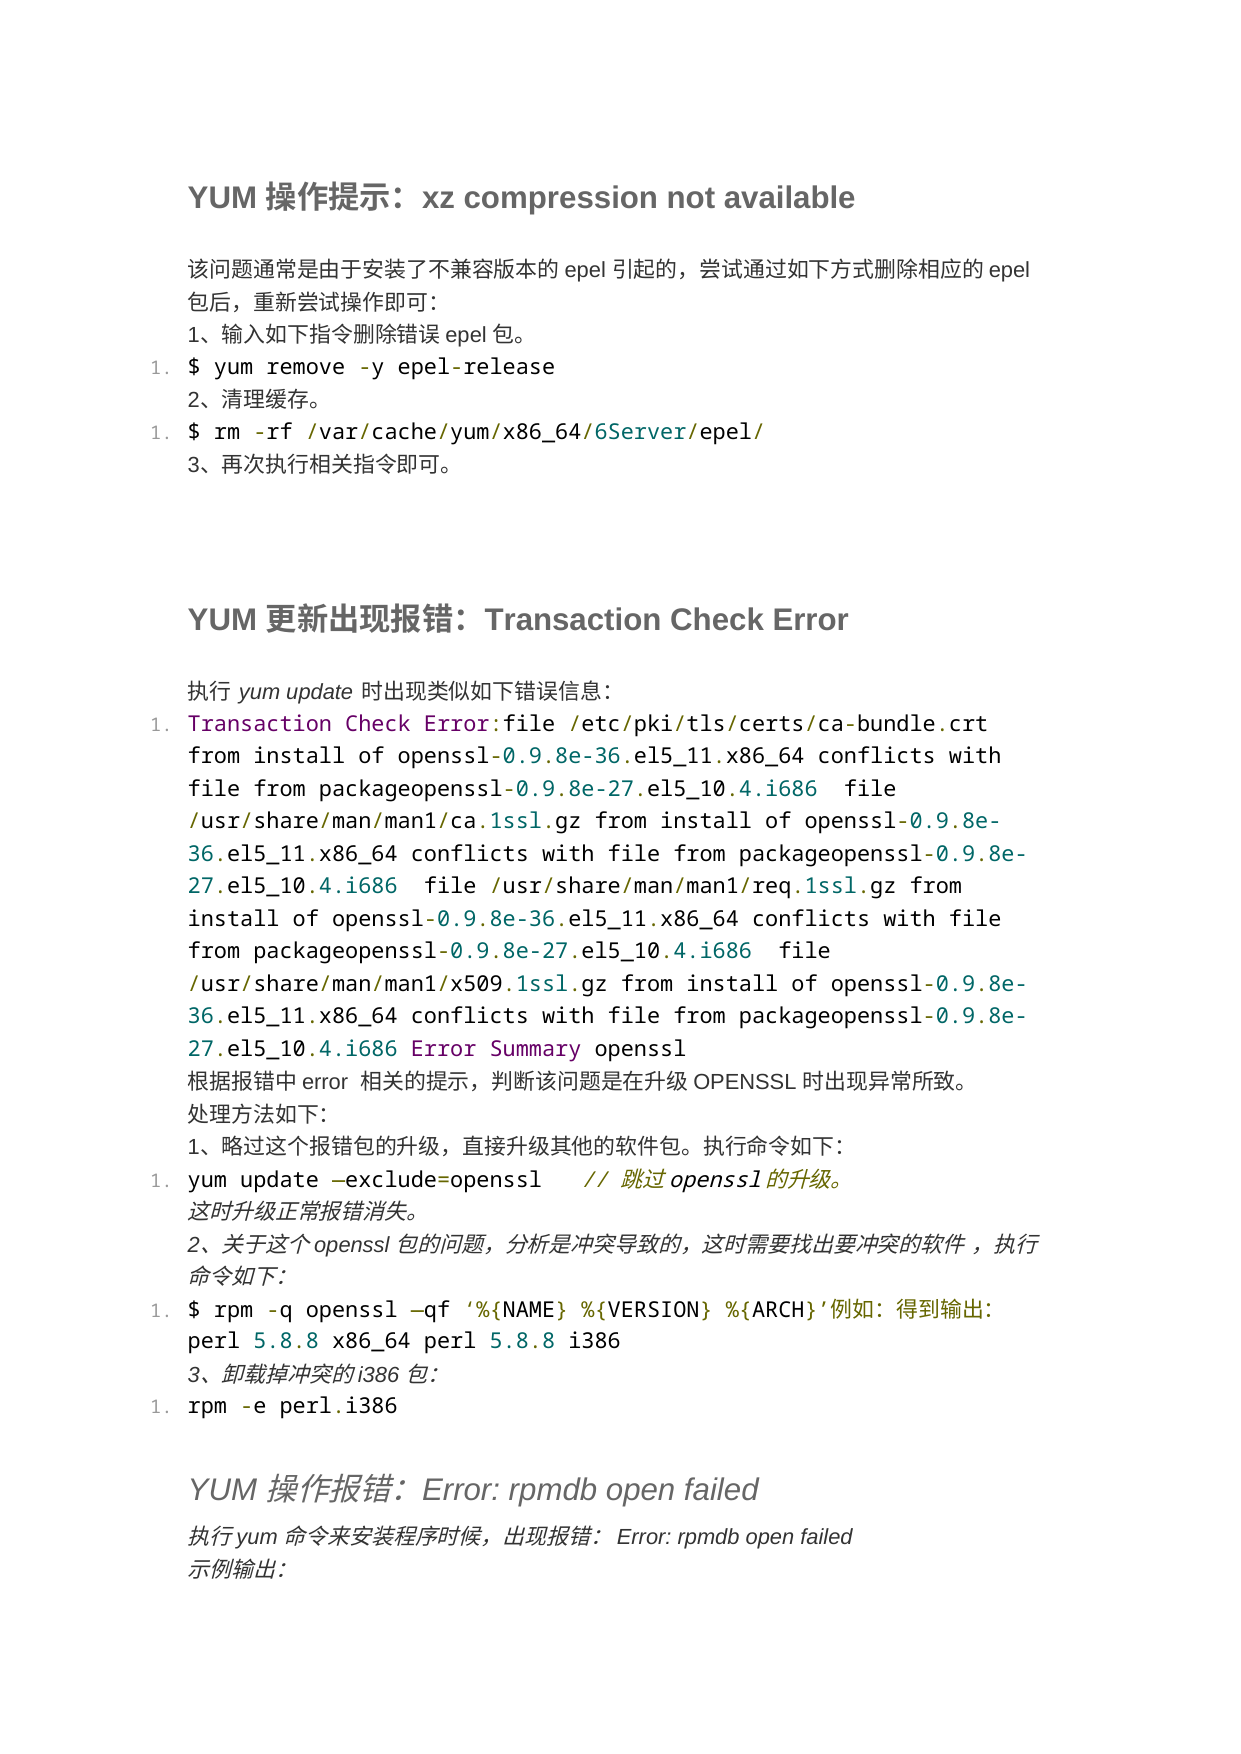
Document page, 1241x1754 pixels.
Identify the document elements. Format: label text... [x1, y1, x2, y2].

text 执行 yum 命令来安装程序时候，出现报错： Error: rpmdb open failed [187, 1519, 1053, 1551]
text 2、关于这个 openssl 包的问题，分析是冲突导致的，这时需要找出要冲突的软件 ，执行命令如下： [187, 1226, 1053, 1291]
text 2、清理缓存。 [187, 382, 1053, 414]
text 该问题通常是由于安装了不兼容版本的 epel 引起的，尝试通过如下方式删除相应的 epel 包后，重新尝试操作即可： [187, 252, 1053, 317]
text 3、再次执行相关指令即可。 [187, 447, 1053, 479]
text 这时升级正常报错消失。 [187, 1194, 1053, 1226]
text 1、略过这个报错包的升级，直接升级其他的软件包。执行命令如下： [187, 1129, 1053, 1161]
text YUM 更新出现报错：Transaction Check Error [187, 584, 1053, 649]
text 执行 yum update 时出现类似如下错误信息： [187, 674, 1053, 706]
text 处理方法如下： [187, 1096, 1053, 1129]
text YUM 操作报错：Error: rpmdb open failed [187, 1454, 1053, 1519]
list $ rm -rf /var/cache/yum/x86_64/6Server/epel/ [150, 414, 1053, 447]
text 根据报错中 error 相关的提示，判断该问题是在升级 OPENSSL 时出现异常所致。 [187, 1064, 1053, 1096]
list $ yum remove -y epel-release [150, 349, 1053, 382]
list $ rpm -q openssl —qf ‘%{NAME} %{VERSION} %{ARCH}’例如：得到输出： perl 5.8.8 x86_64 perl 5.8.8 i386 [150, 1291, 1053, 1356]
list rpm -e perl.i386 [150, 1389, 1053, 1421]
text YUM 操作提示：xz compression not available [187, 162, 1053, 227]
text 示例输出： [187, 1551, 1053, 1584]
list yum update —exclude=openssl // 跳过openssl的升级。 [150, 1161, 1053, 1194]
text 1、输入如下指令删除错误 epel 包。 [187, 317, 1053, 349]
list Transaction Check Error:file /etc/pki/tls/certs/ca-bundle.crt from install of openssl-0.9.8e-36.el5_11.x86_64 conflicts with file from packageopenssl-0.9.8e-27.el5_10.4.i686 file /usr/share/man/man1/ca.1ssl.gz from install of openssl-0.9.8e-36.el5_11.x86_64 conflicts with file from packageopenssl-0.9.8e-27.el5_10.4.i686 file /usr/share/man/man1/req.1ssl.gz from install of openssl-0.9.8e-36.el5_11.x86_64 conflicts with file from packageopenssl-0.9.8e-27.el5_10.4.i686 file /usr/share/man/man1/x509.1ssl.gz from install of openssl-0.9.8e-36.el5_11.x86_64 conflicts with file from packageopenssl-0.9.8e-27.el5_10.4.i686 Error Summary openssl [150, 706, 1053, 1064]
text 3、卸载掉冲突的 i386 包： [187, 1356, 1053, 1389]
